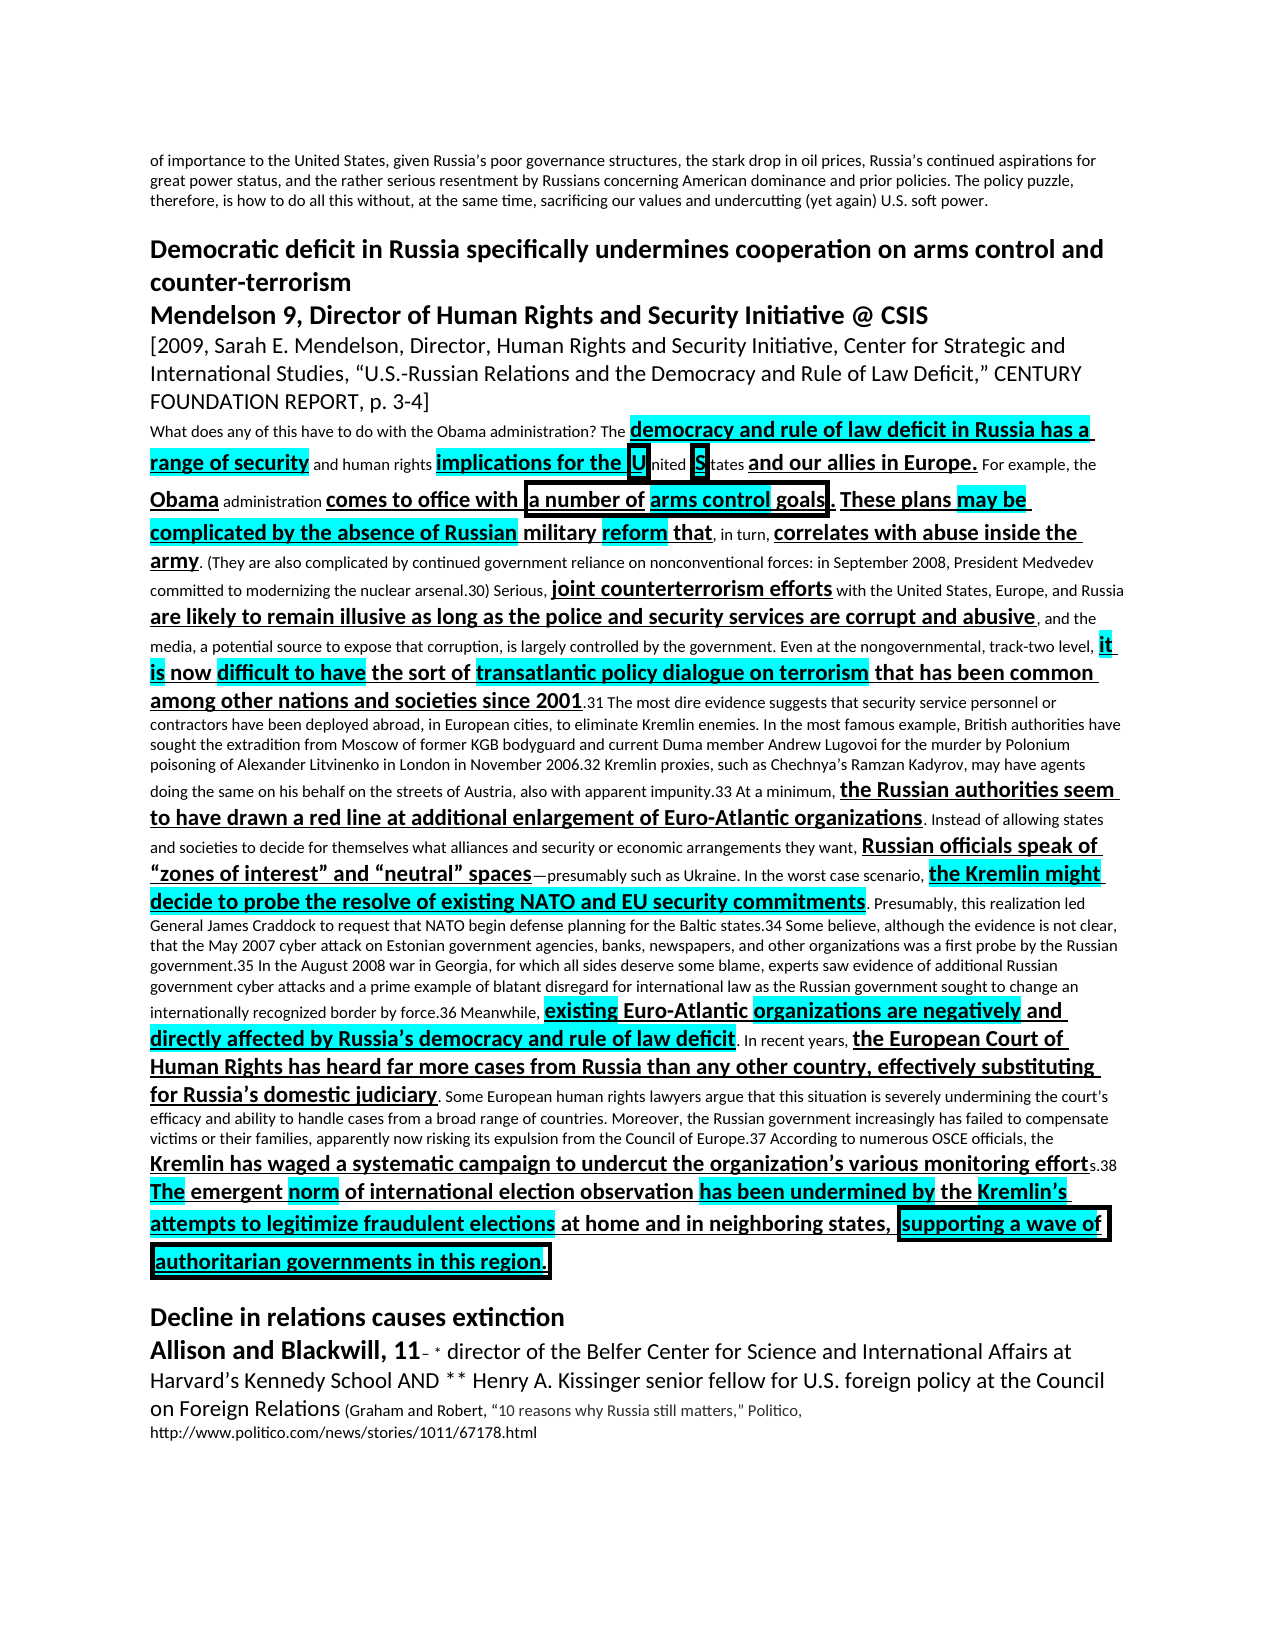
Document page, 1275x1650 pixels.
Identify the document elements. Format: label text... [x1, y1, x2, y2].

text What does any of this have to do with the Obama administration? The democracy and rule of law deficit in Russia has a range of security and human rights implications for the United States and our allies in Europe. For example, the Obama administration comes to office with a number of arms control goals. These plans may be complicated by the absence of Russian military reform that, in turn, correlates with abuse inside the army. (They are also complicated by continued government reliance on nonconventional forces: in September 2008, President Medvedev committed to modernizing the nuclear arsenal.30) Serious, joint counterterrorism efforts with the United States, Europe, and Russia are likely to remain illusive as long as the police and security services are corrupt and abusive, and the media, a potential source to expose that corruption, is largely controlled by the government. Even at the nongovernmental, track-two level, it is now difficult to have the sort of transatlantic policy dialogue on terrorism that has been common among other nations and societies since 2001.31 The most dire evidence suggests that security service personnel or contractors have been deployed abroad, in European cities, to eliminate Kremlin enemies. In the most famous example, British authorities have sought the extradition from Moscow of former KGB bodyguard and current Duma member Andrew Lugovoi for the murder by Polonium poisoning of Alexander Litvinenko in London in November 2006.32 Kremlin proxies, such as Chechnya’s Ramzan Kadyrov, may have agents doing the same on his behalf on the streets of Austria, also with apparent impunity.33 At a minimum, the Russian authorities seem to have drawn a red line at additional enlargement of Euro-Atlantic organizations. Instead of allowing states and societies to decide for themselves what alliances and security or economic arrangements they want, Russian officials speak of “zones of interest” and “neutral” spaces—presumably such as Ukraine. In the worst case scenario, the Kremlin might decide to probe the resolve of existing NATO and EU security commitments. Presumably, this realization led General James Craddock to request that NATO begin defense planning for the Baltic states.34 Some believe, although the evidence is not clear, that the May 2007 cyber attack on Estonian government agencies, banks, newspapers, and other organizations was a first probe by the Russian government.35 In the August 2008 war in Georgia, for which all sides deserve some blame, experts saw evidence of additional Russian government cyber attacks and a prime example of blatant disregard for international law as the Russian government sought to change an internationally recognized border by force.36 Meanwhile, existing Euro-Atlantic organizations are negatively and directly affected by Russia’s democracy and rule of law deficit. In recent years, the European Court of Human Rights has heard far more cases from Russia than any other country, effectively substituting for Russia’s domestic judiciary. Some European human rights lawyers argue that this situation is severely undermining the court’s efficacy and ability to handle cases from a broad range of countries. Moreover, the Russian government increasingly has failed to compensate victims or their families, apparently now risking its expulsion from the Council of Europe.37 According to numerous OSCE officials, the Kremlin has waged a systematic campaign to undercut the organization’s various monitoring efforts.38 The emergent norm of international election observation has been undermined by the Kremlin’s attempts to legitimize fraudulent elections at home and in neighboring states, supporting a wave of authoritarian governments in this region. [150, 415, 1125, 1280]
subtitle Decline in relations causes extinction [150, 1301, 1125, 1333]
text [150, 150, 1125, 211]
text [2009, Sarah E. Mendelson, Director, Human Rights and Security Initiative, Center for Strategic and International Studies, “U.S.-Russian Relations and the Democracy and Rule of Law Deficit,” CENTURY FOUNDATION REPORT, p. 3-4] [150, 331, 1125, 415]
text Mendelson 9, Director of Human Rights and Security Initiative @ CSIS [150, 298, 1125, 331]
text Allison and Blackwill, 11– * director of the Belfer Center for Science and International Affairs at Harvard’s Kennedy School AND ** Henry A. Kissinger senior fellow for U.S. foreign policy at the Council on Foreign Relations (Graham and Robert, “10 reasons why Russia still matters,” Politico, http://www.politico.com/news/stories/1011/67178.html [150, 1333, 1125, 1443]
subtitle Democratic deficit in Russia specifically undermines cooperation on arms control and counter-terrorism [150, 232, 1125, 298]
